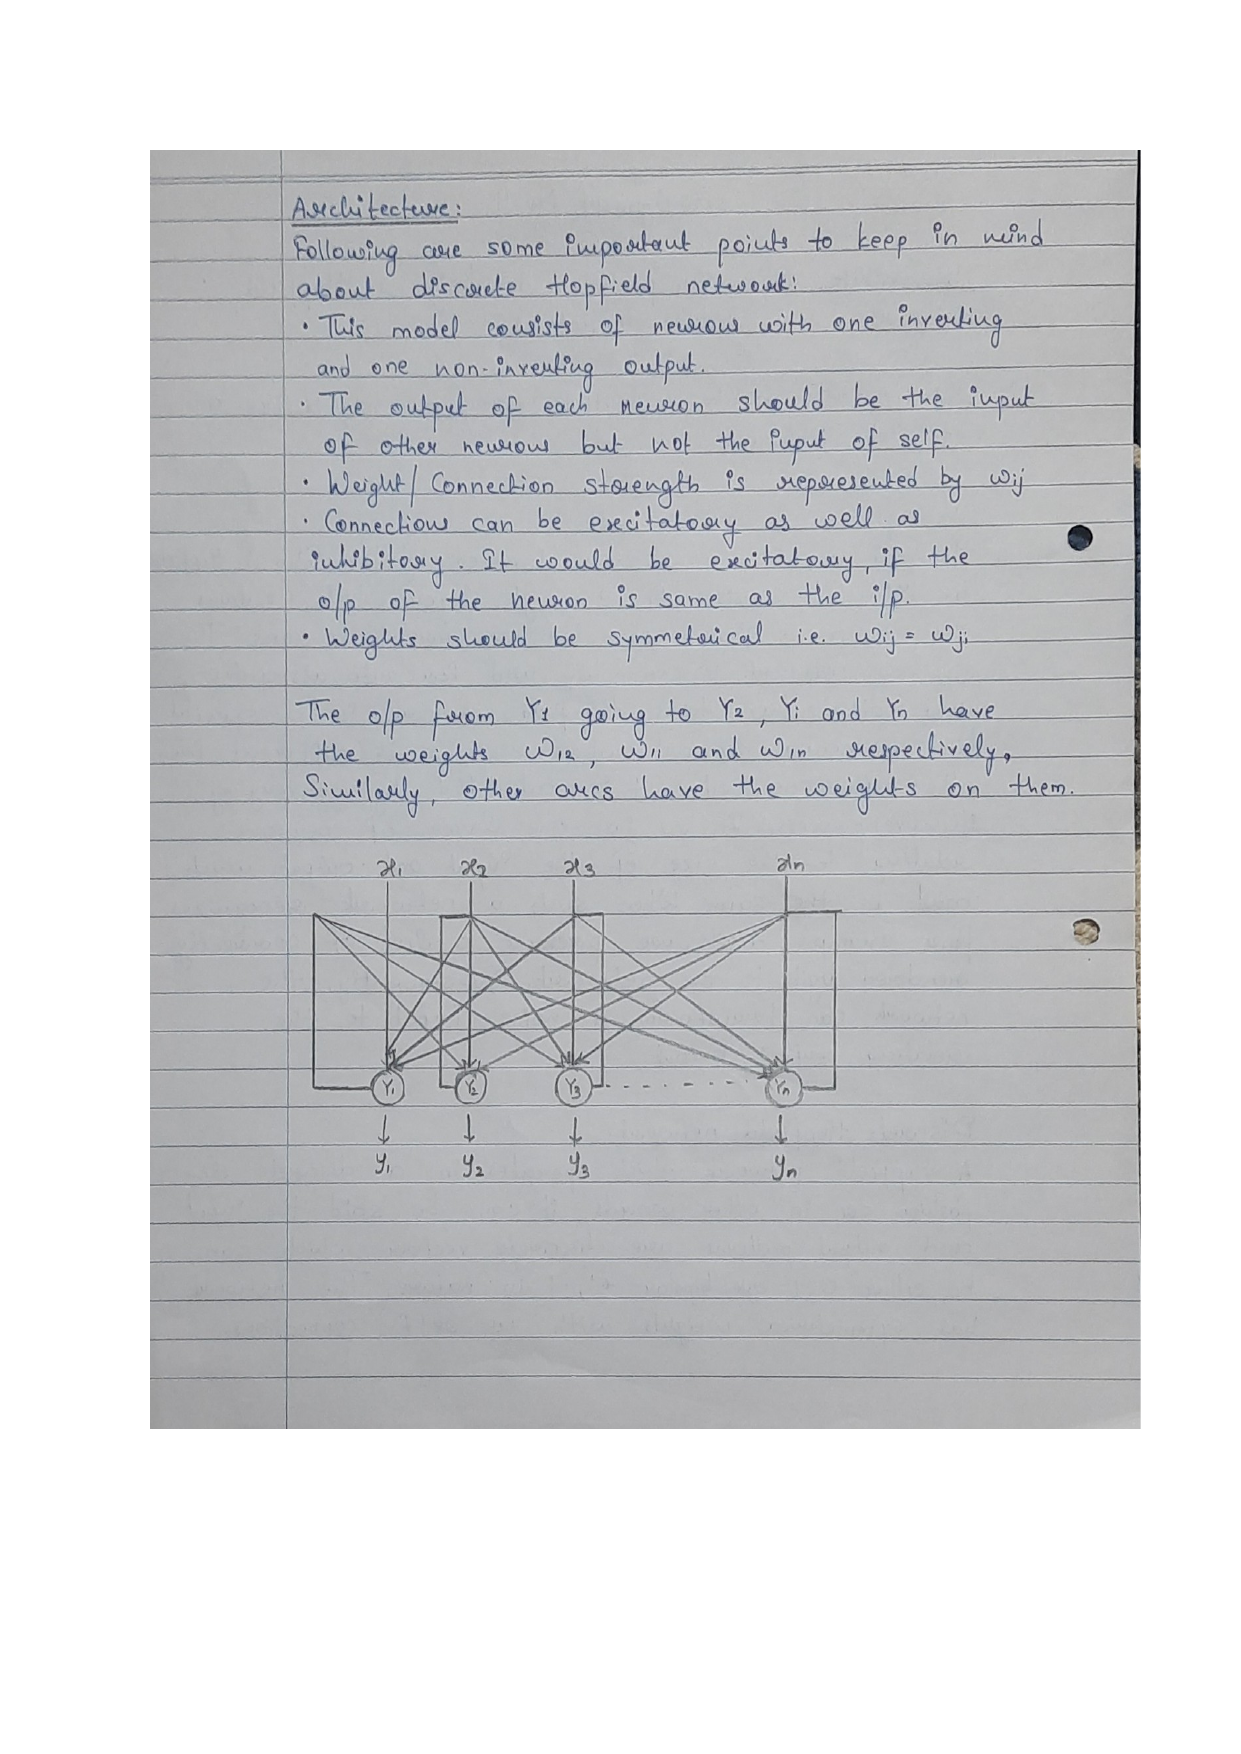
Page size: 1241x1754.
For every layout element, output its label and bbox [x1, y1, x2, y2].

picture [150, 150, 1141, 1429]
